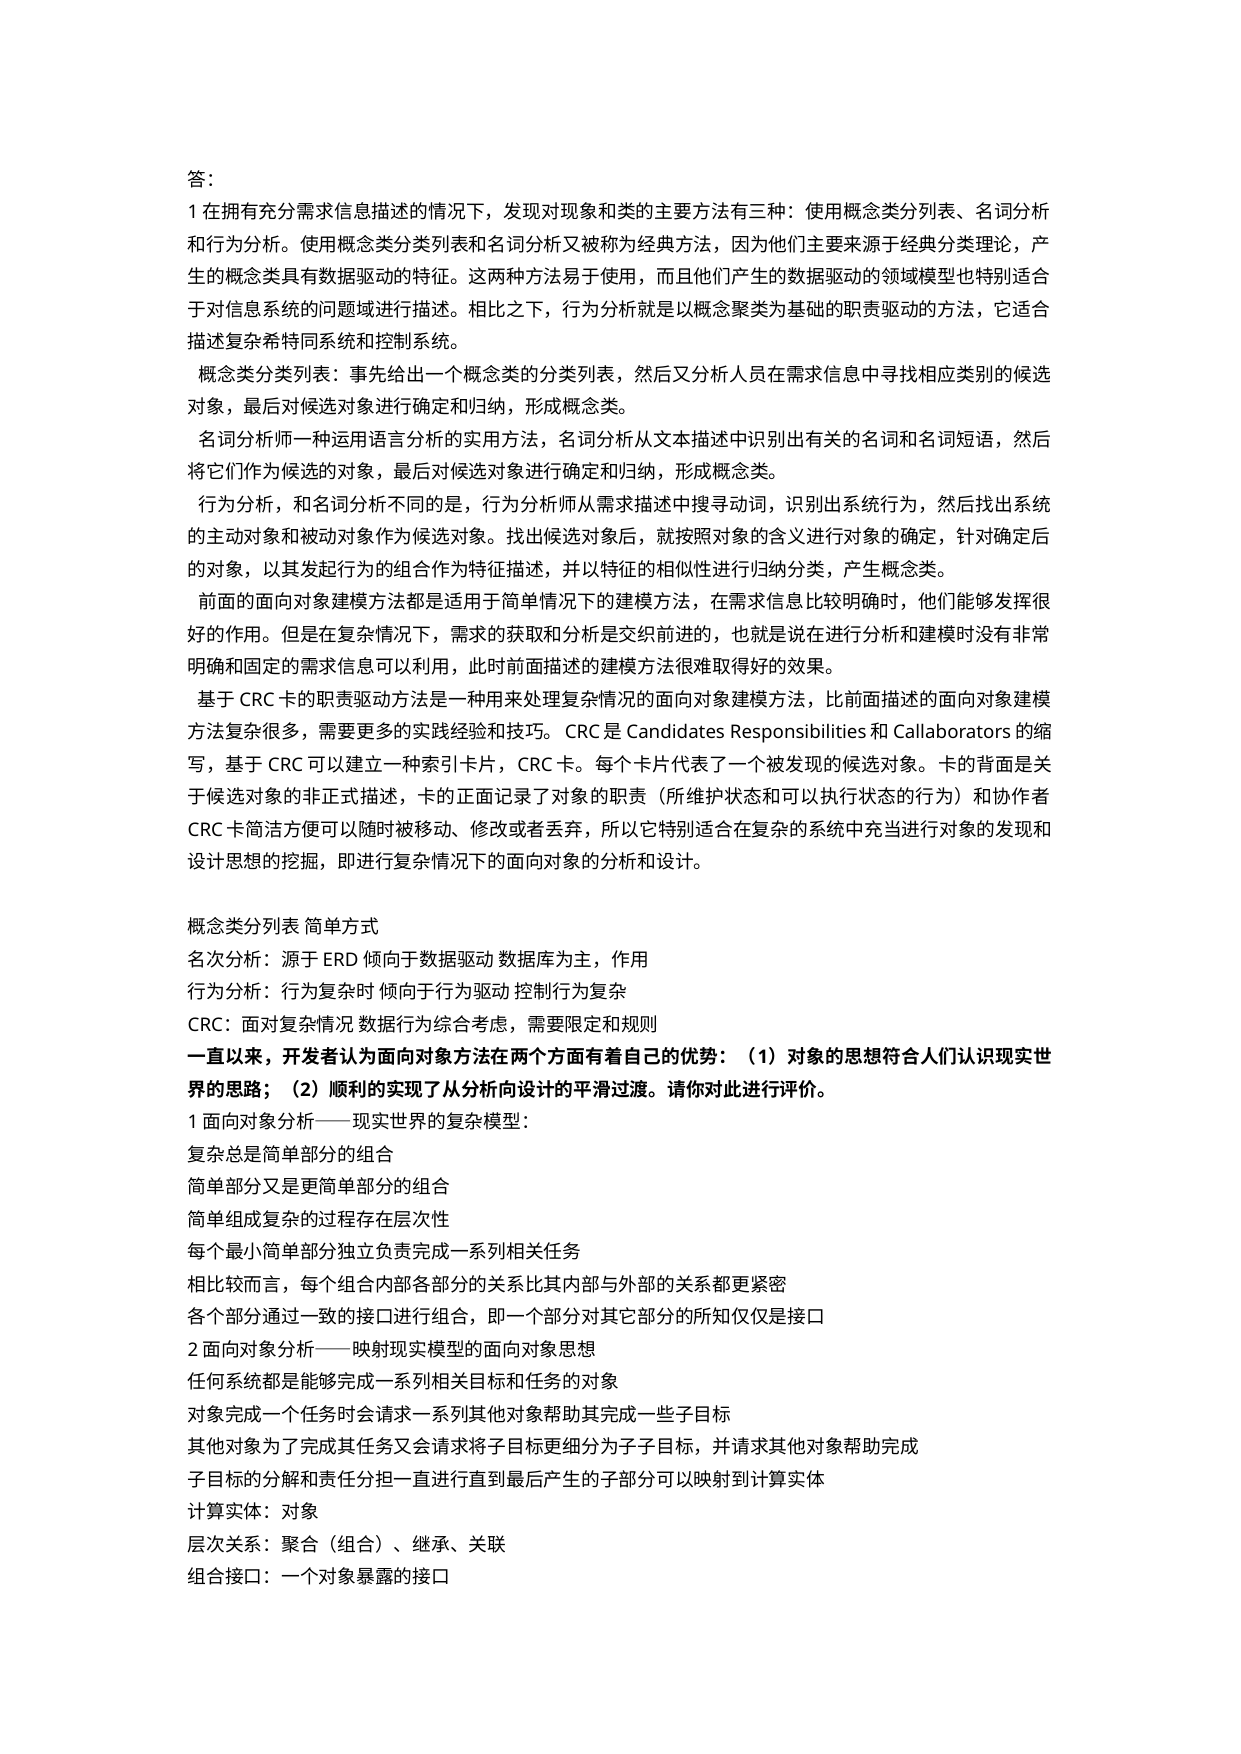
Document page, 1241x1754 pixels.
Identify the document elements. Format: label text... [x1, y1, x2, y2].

text 子目标的分解和责任分担一直进行直到最后产生的子部分可以映射到计算实体 [187, 1462, 1053, 1494]
text 1在拥有充分需求信息描述的情况下，发现对现象和类的主要方法有三种：使用概念类分列表、名词分析和行为分析。使用概念类分类列表和名词分析又被称为经典方法，因为他们主要来源于经典分类理论，产生的概念类具有数据驱动的特征。这两种方法易于使用，而且他们产生的数据驱动的领域模型也特别适合于对信息系统的问题域进行描述。相比之下，行为分析就是以概念聚类为基础的职责驱动的方法，它适合描述复杂希特同系统和控制系统。 [187, 194, 1053, 357]
text 1面向对象分析——现实世界的复杂模型： [187, 1104, 1053, 1137]
text 前面的面向对象建模方法都是适用于简单情况下的建模方法，在需求信息比较明确时，他们能够发挥很好的作用。但是在复杂情况下，需求的获取和分析是交织前进的，也就是说在进行分析和建模时没有非常明确和固定的需求信息可以利用，此时前面描述的建模方法很难取得好的效果。 [187, 584, 1053, 682]
text 每个最小简单部分独立负责完成一系列相关任务 [187, 1234, 1053, 1267]
text 简单组成复杂的过程存在层次性 [187, 1202, 1053, 1234]
text 行为分析：行为复杂时 倾向于行为驱动 控制行为复杂 [187, 974, 1053, 1007]
text 相比较而言，每个组合内部各部分的关系比其内部与外部的关系都更紧密 [187, 1267, 1053, 1299]
text 计算实体：对象 [187, 1494, 1053, 1527]
text 名次分析：源于ERD 倾向于数据驱动 数据库为主，作用 [187, 942, 1053, 974]
text 2面向对象分析——映射现实模型的面向对象思想 [187, 1332, 1053, 1364]
text 组合接口：一个对象暴露的接口 [187, 1559, 1053, 1592]
text CRC：面对复杂情况 数据行为综合考虑，需要限定和规则 [187, 1007, 1053, 1039]
text 概念类分类列表：事先给出一个概念类的分类列表，然后又分析人员在需求信息中寻找相应类别的候选对象，最后对候选对象进行确定和归纳，形成概念类。 [187, 357, 1053, 422]
text 简单部分又是更简单部分的组合 [187, 1169, 1053, 1202]
text 答： [187, 162, 1053, 194]
text 一直以来，开发者认为面向对象方法在两个方面有着自己的优势：（1）对象的思想符合人们认识现实世界的思路；（2）顺利的实现了从分析向设计的平滑过渡。请你对此进行评价。 [187, 1039, 1053, 1104]
text 其他对象为了完成其任务又会请求将子目标更细分为子子目标，并请求其他对象帮助完成 [187, 1429, 1053, 1462]
text 层次关系：聚合（组合）、继承、关联 [187, 1527, 1053, 1559]
text 对象完成一个任务时会请求一系列其他对象帮助其完成一些子目标 [187, 1397, 1053, 1429]
text 复杂总是简单部分的组合 [187, 1137, 1053, 1169]
text 基于CRC卡的职责驱动方法是一种用来处理复杂情况的面向对象建模方法，比前面描述的面向对象建模方法复杂很多，需要更多的实践经验和技巧。CRC是Candidates Responsibilities和Callaborators的缩写，基于CRC可以建立一种索引卡片，CRC卡。每个卡片代表了一个被发现的候选对象。卡的背面是关于候选对象的非正式描述，卡的正面记录了对象的职责（所维护状态和可以执行状态的行为）和协作者。CRC卡简洁方便可以随时被移动、修改或者丢弃，所以它特别适合在复杂的系统中充当进行对象的发现和设计思想的挖掘，即进行复杂情况下的面向对象的分析和设计。 [187, 682, 1053, 877]
text 概念类分列表 简单方式 [187, 909, 1053, 942]
text 名词分析师一种运用语言分析的实用方法，名词分析从文本描述中识别出有关的名词和名词短语，然后将它们作为候选的对象，最后对候选对象进行确定和归纳，形成概念类。 [187, 422, 1053, 487]
text 任何系统都是能够完成一系列相关目标和任务的对象 [187, 1364, 1053, 1397]
text 各个部分通过一致的接口进行组合，即一个部分对其它部分的所知仅仅是接口 [187, 1299, 1053, 1332]
text 行为分析，和名词分析不同的是，行为分析师从需求描述中搜寻动词，识别出系统行为，然后找出系统的主动对象和被动对象作为候选对象。找出候选对象后，就按照对象的含义进行对象的确定，针对确定后的对象，以其发起行为的组合作为特征描述，并以特征的相似性进行归纳分类，产生概念类。 [187, 487, 1053, 584]
